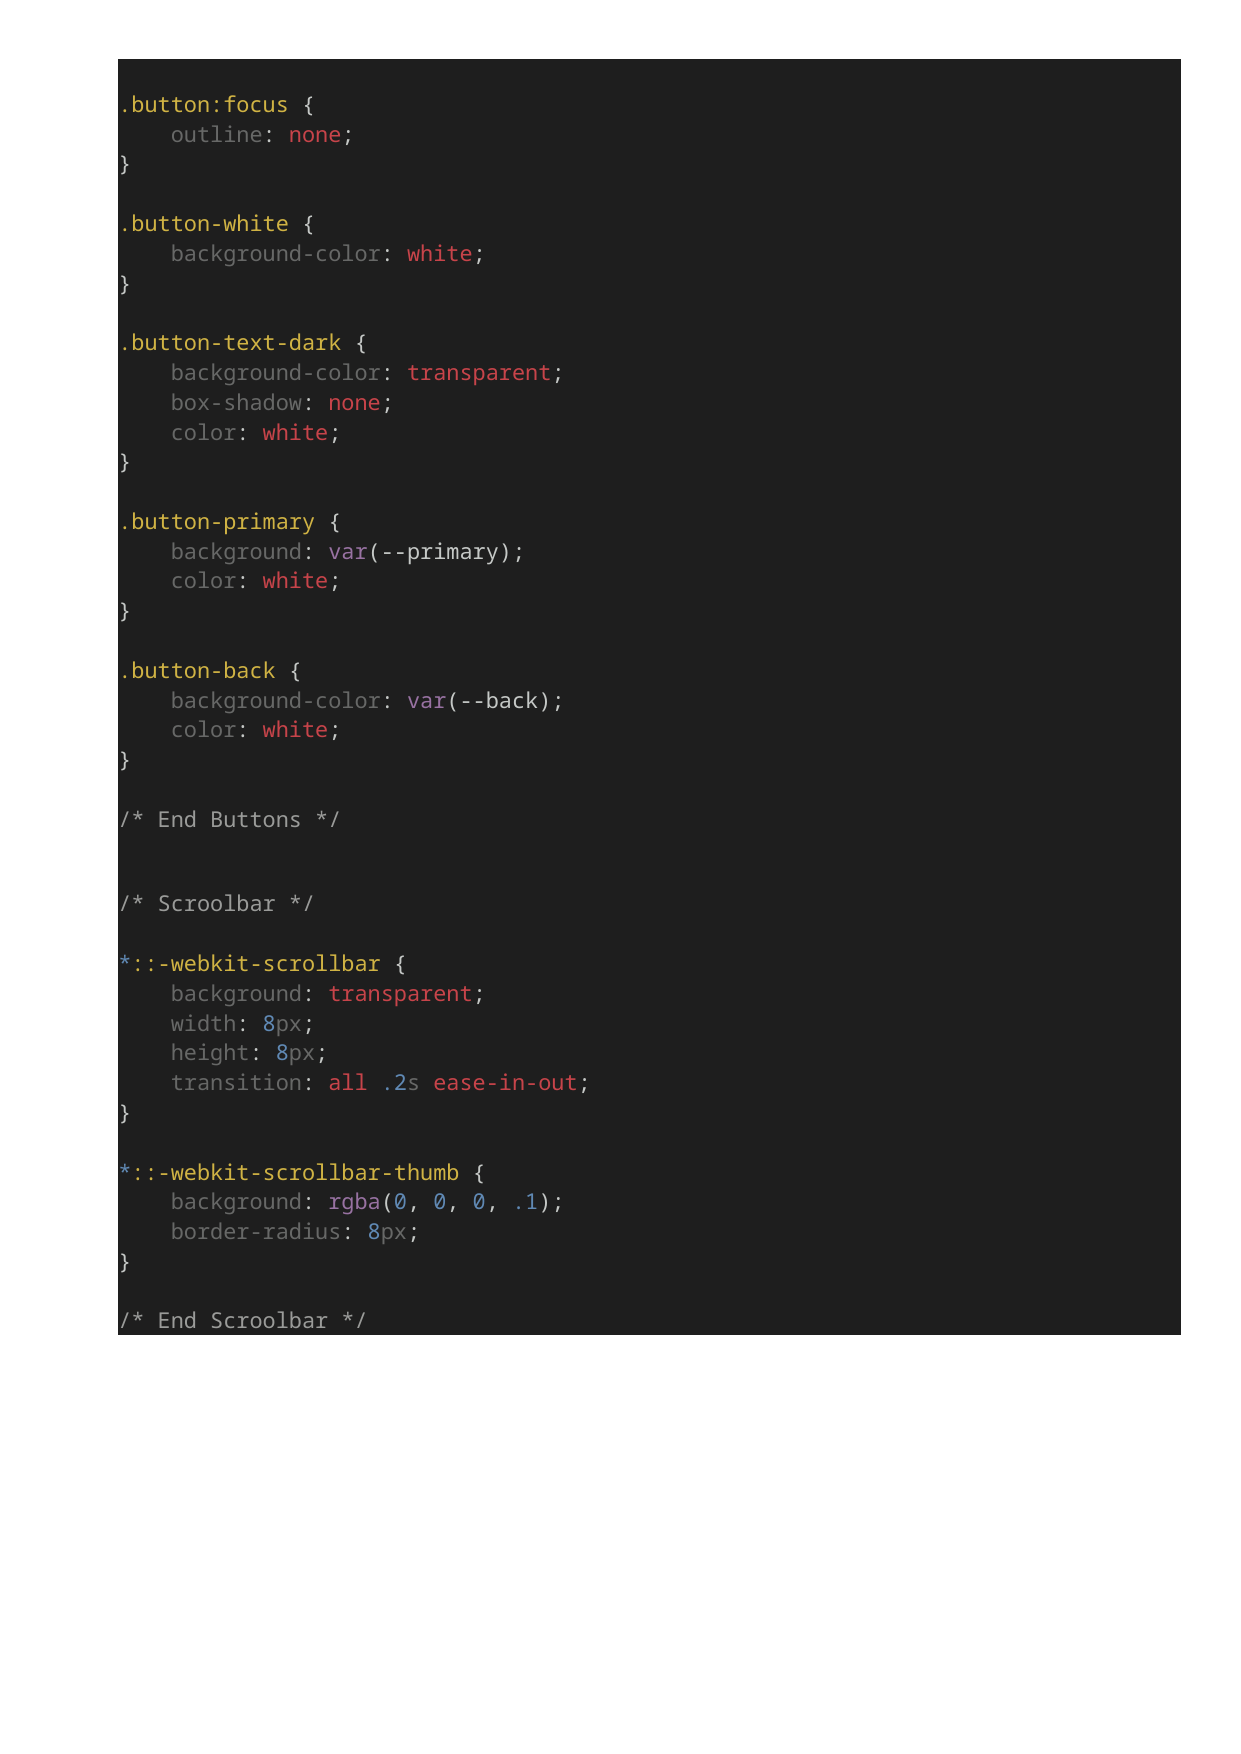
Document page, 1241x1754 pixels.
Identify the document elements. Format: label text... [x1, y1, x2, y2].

text background-color: var(--back); [118, 685, 1181, 714]
text border-radius: 8px; [118, 1216, 1181, 1246]
text background: rgba(0, 0, 0, .1); [118, 1186, 1181, 1216]
text } [118, 148, 1181, 178]
text background-color: white; [118, 238, 1181, 268]
text } [118, 1097, 1181, 1127]
text } [118, 595, 1181, 625]
text height: 8px; [118, 1037, 1181, 1067]
text .button-white { [118, 208, 1181, 238]
text *::-webkit-scrollbar-thumb { [118, 1157, 1181, 1186]
text box-shadow: none; [118, 387, 1181, 417]
text } [118, 1246, 1181, 1276]
text *::-webkit-scrollbar { [118, 948, 1181, 978]
text } [118, 446, 1181, 476]
text background: transparent; [118, 978, 1181, 1008]
text color: white; [118, 417, 1181, 446]
text transition: all .2s ease-in-out; [118, 1067, 1181, 1097]
text background: var(--primary); [118, 536, 1181, 566]
text /* End Scroolbar */ [118, 1306, 1181, 1335]
text /* End Buttons */ [118, 804, 1181, 834]
text width: 8px; [118, 1008, 1181, 1037]
text background-color: transparent; [118, 357, 1181, 387]
text .button:focus { [118, 89, 1181, 119]
text } [118, 744, 1181, 774]
text .button-back { [118, 655, 1181, 685]
text color: white; [118, 714, 1181, 744]
text color: white; [118, 566, 1181, 595]
text /* Scroolbar */ [118, 888, 1181, 918]
text .button-primary { [118, 506, 1181, 536]
text .button-text-dark { [118, 327, 1181, 357]
text } [118, 268, 1181, 297]
text outline: none; [118, 119, 1181, 148]
